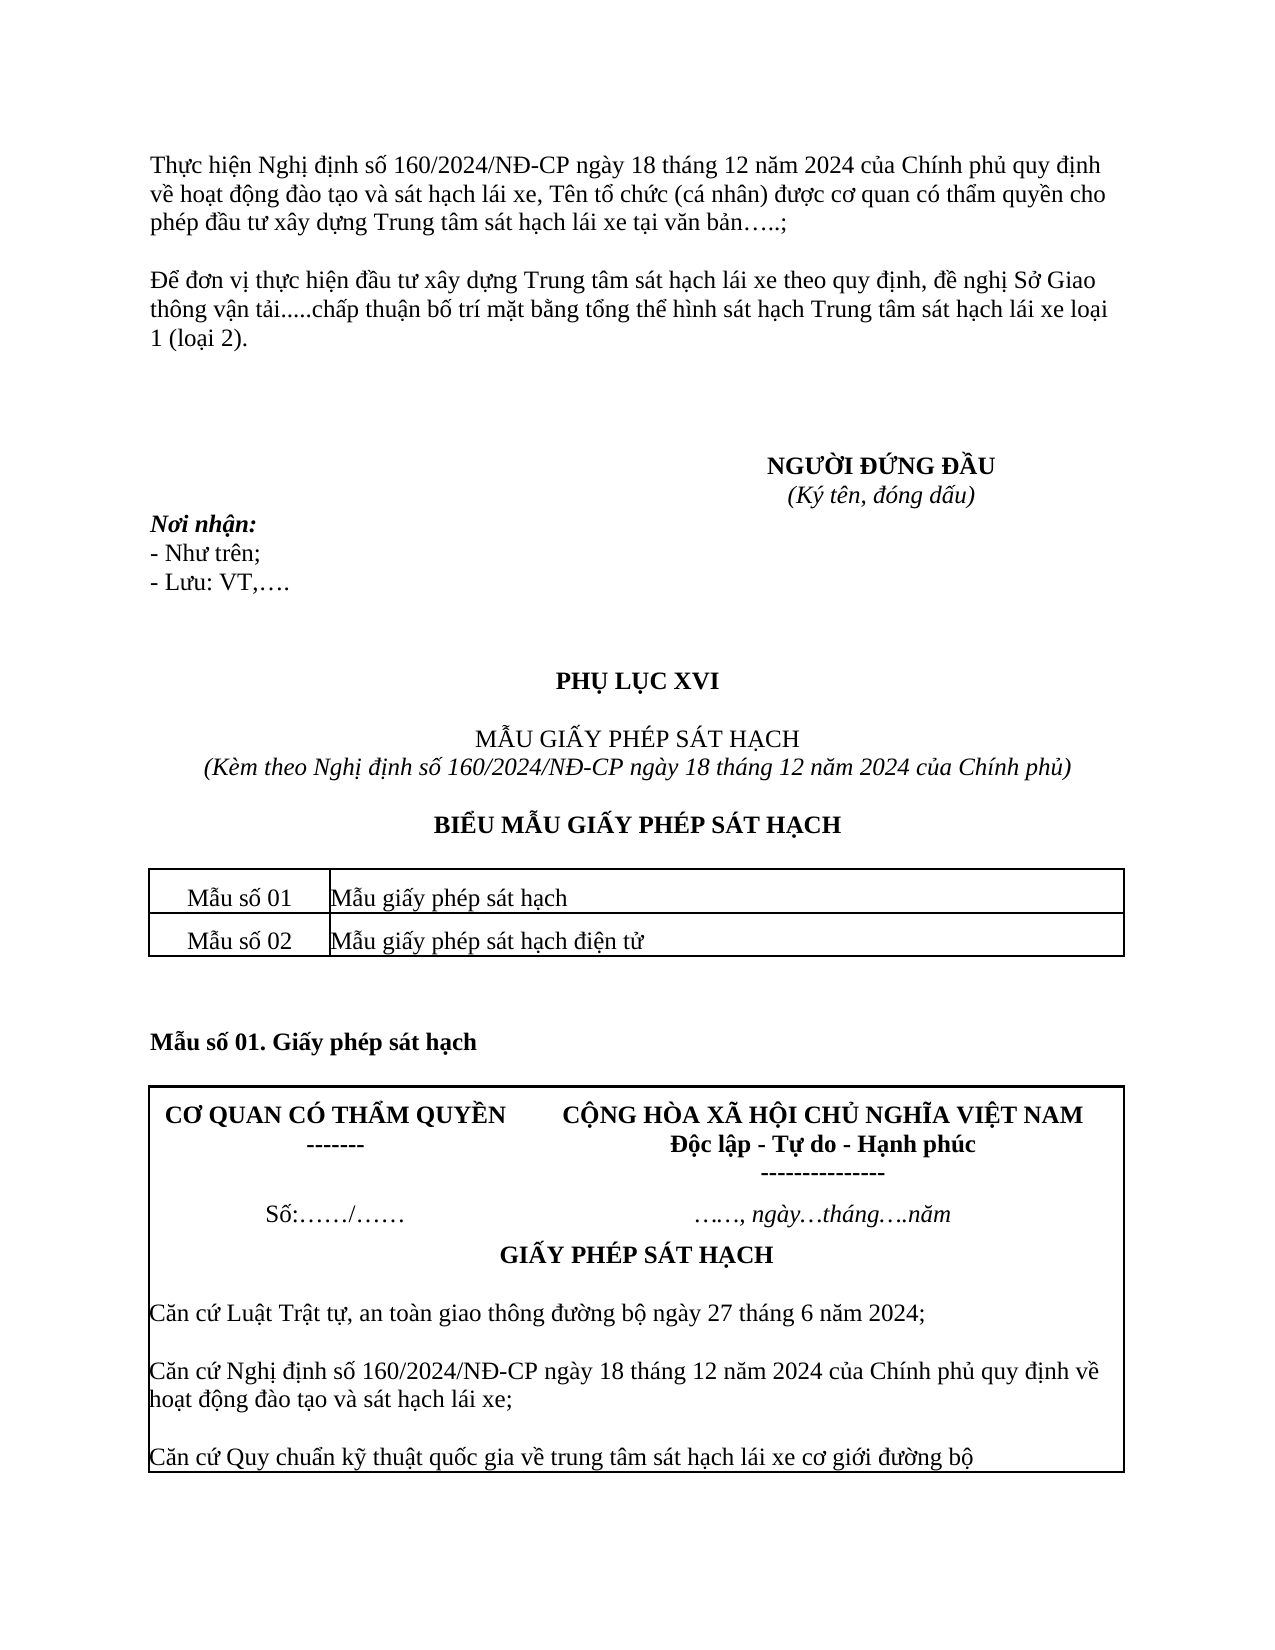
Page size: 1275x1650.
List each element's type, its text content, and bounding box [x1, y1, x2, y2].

text Mẫu số 01. Giấy phép sát hạch [150, 1027, 1125, 1056]
text Thực hiện Nghị định số 160/2024/NĐ-CP ngày 18 tháng 12 năm 2024 của Chính phủ quy định về hoạt động đào tạo và sát hạch lái xe, Tên tổ chức (cá nhân) được cơ quan có thẩm quyền cho phép đầu tư xây dựng Trung tâm sát hạch lái xe tại văn bản…..; [150, 150, 1125, 236]
table_header NGƯỜI ĐỨNG ĐẦU (Ký tên, đóng dấu) [637, 439, 1125, 595]
table_header Nơi nhận: - Như trên; - Lưu: VT,…. [150, 439, 637, 595]
table_header Mẫu số 01 [150, 870, 329, 912]
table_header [150, 1227, 1123, 1471]
text BIỂU MẪU GIẤY PHÉP SÁT HẠCH [150, 810, 1125, 839]
table_cell Mẫu số 02 [150, 914, 329, 955]
text PHỤ LỤC XVI [150, 666, 1125, 694]
table_header Mẫu giấy phép sát hạch [331, 870, 1123, 912]
text Để đơn vị thực hiện đầu tư xây dựng Trung tâm sát hạch lái xe theo quy định, đề nghị Sở Giao thông vận tải.....chấp thuận bố trí mặt bằng tổng thể hình sát hạch Trung tâm sát hạch lái xe loại 1 (loại 2). [150, 265, 1125, 352]
text MẪU GIẤY PHÉP SÁT HẠCH (Kèm theo Nghị định số 160/2024/NĐ-CP ngày 18 tháng 12 năm 2024 của Chính phủ) [150, 724, 1125, 781]
table_cell Mẫu giấy phép sát hạch điện tử [331, 914, 1123, 955]
